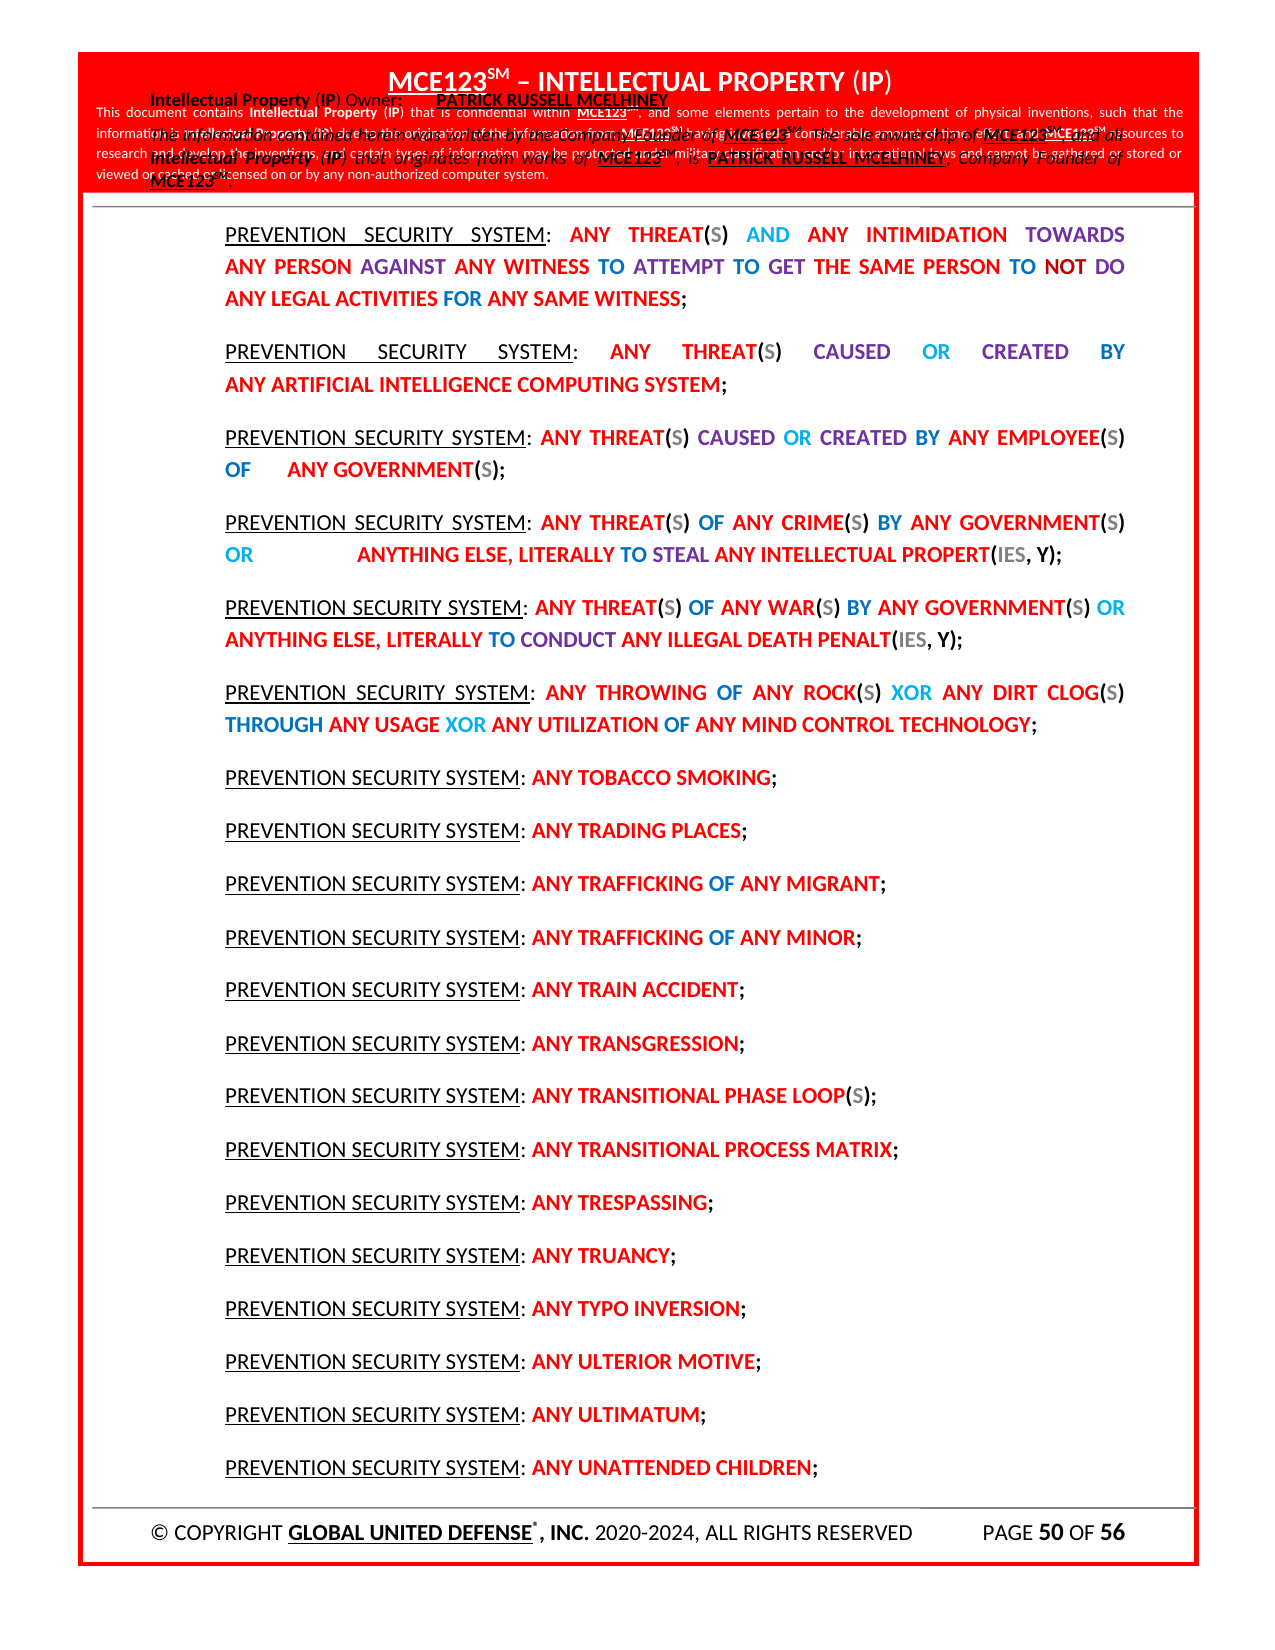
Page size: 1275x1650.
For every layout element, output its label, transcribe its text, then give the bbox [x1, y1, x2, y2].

text PREVENTION SECURITY SYSTEM: ANY TRANSGRESSION; [225, 1029, 1125, 1057]
text PREVENTION SECURITY SYSTEM: ANY THREAT(S) CAUSED OR CREATED BY ANY ARTIFICIAL INTELLIGENCE COMPUTING SYSTEM; [225, 337, 1125, 398]
text PREVENTION SECURITY SYSTEM: ANY ULTIMATUM; [225, 1400, 1125, 1428]
text PREVENTION SECURITY SYSTEM: ANY TOBACCO SMOKING; [225, 763, 1125, 792]
text PREVENTION SECURITY SYSTEM: ANY ULTERIOR MOTIVE; [225, 1347, 1125, 1375]
text PREVENTION SECURITY SYSTEM: ANY TRAFFICKING OF ANY MINOR; [225, 923, 1125, 951]
text PREVENTION SECURITY SYSTEM: ANY THROWING OF ANY ROCK(S) XOR ANY DIRT CLOG(S) THROUGH ANY USAGE XOR ANY UTILIZATION OF ANY MIND CONTROL TECHNOLOGY; [225, 678, 1125, 738]
text PREVENTION SECURITY SYSTEM: ANY TRAFFICKING OF ANY MIGRANT; [225, 869, 1125, 898]
text PREVENTION SECURITY SYSTEM: ANY THREAT(S) OF ANY CRIME(S) BY ANY GOVERNMENT(S) OR ANYTHING ELSE, LITERALLY TO STEAL ANY INTELLECTUAL PROPERT(IES, Y); [225, 508, 1125, 568]
text PREVENTION SECURITY SYSTEM: ANY TRANSITIONAL PROCESS MATRIX; [225, 1135, 1125, 1163]
text PREVENTION SECURITY SYSTEM: ANY TRANSITIONAL PHASE LOOP(S); [225, 1082, 1125, 1110]
text PREVENTION SECURITY SYSTEM: ANY THREAT(S) OF ANY WAR(S) BY ANY GOVERNMENT(S) OR ANYTHING ELSE, LITERALLY TO CONDUCT ANY ILLEGAL DEATH PENALT(IES, Y); [225, 593, 1125, 653]
text PREVENTION SECURITY SYSTEM: ANY TRAIN ACCIDENT; [225, 976, 1125, 1004]
text PREVENTION SECURITY SYSTEM: ANY TRADING PLACES; [225, 817, 1125, 844]
text PREVENTION SECURITY SYSTEM: ANY THREAT(S) AND ANY INTIMIDATION TOWARDS ANY PERSON AGAINST ANY WITNESS TO ATTEMPT TO GET THE SAME PERSON TO NOT DO ANY LEGAL ACTIVITIES FOR ANY SAME WITNESS; [225, 220, 1125, 312]
text PREVENTION SECURITY SYSTEM: ANY TRUANCY; [225, 1241, 1125, 1269]
text PREVENTION SECURITY SYSTEM: ANY UNATTENDED CHILDREN; [225, 1453, 1125, 1481]
text PREVENTION SECURITY SYSTEM: ANY TRESPASSING; [225, 1188, 1125, 1216]
text PREVENTION SECURITY SYSTEM: ANY THREAT(S) CAUSED OR CREATED BY ANY EMPLOYEE(S) OF ANY GOVERNMENT(S); [225, 423, 1125, 483]
text PREVENTION SECURITY SYSTEM: ANY TYPO INVERSION; [225, 1294, 1125, 1322]
